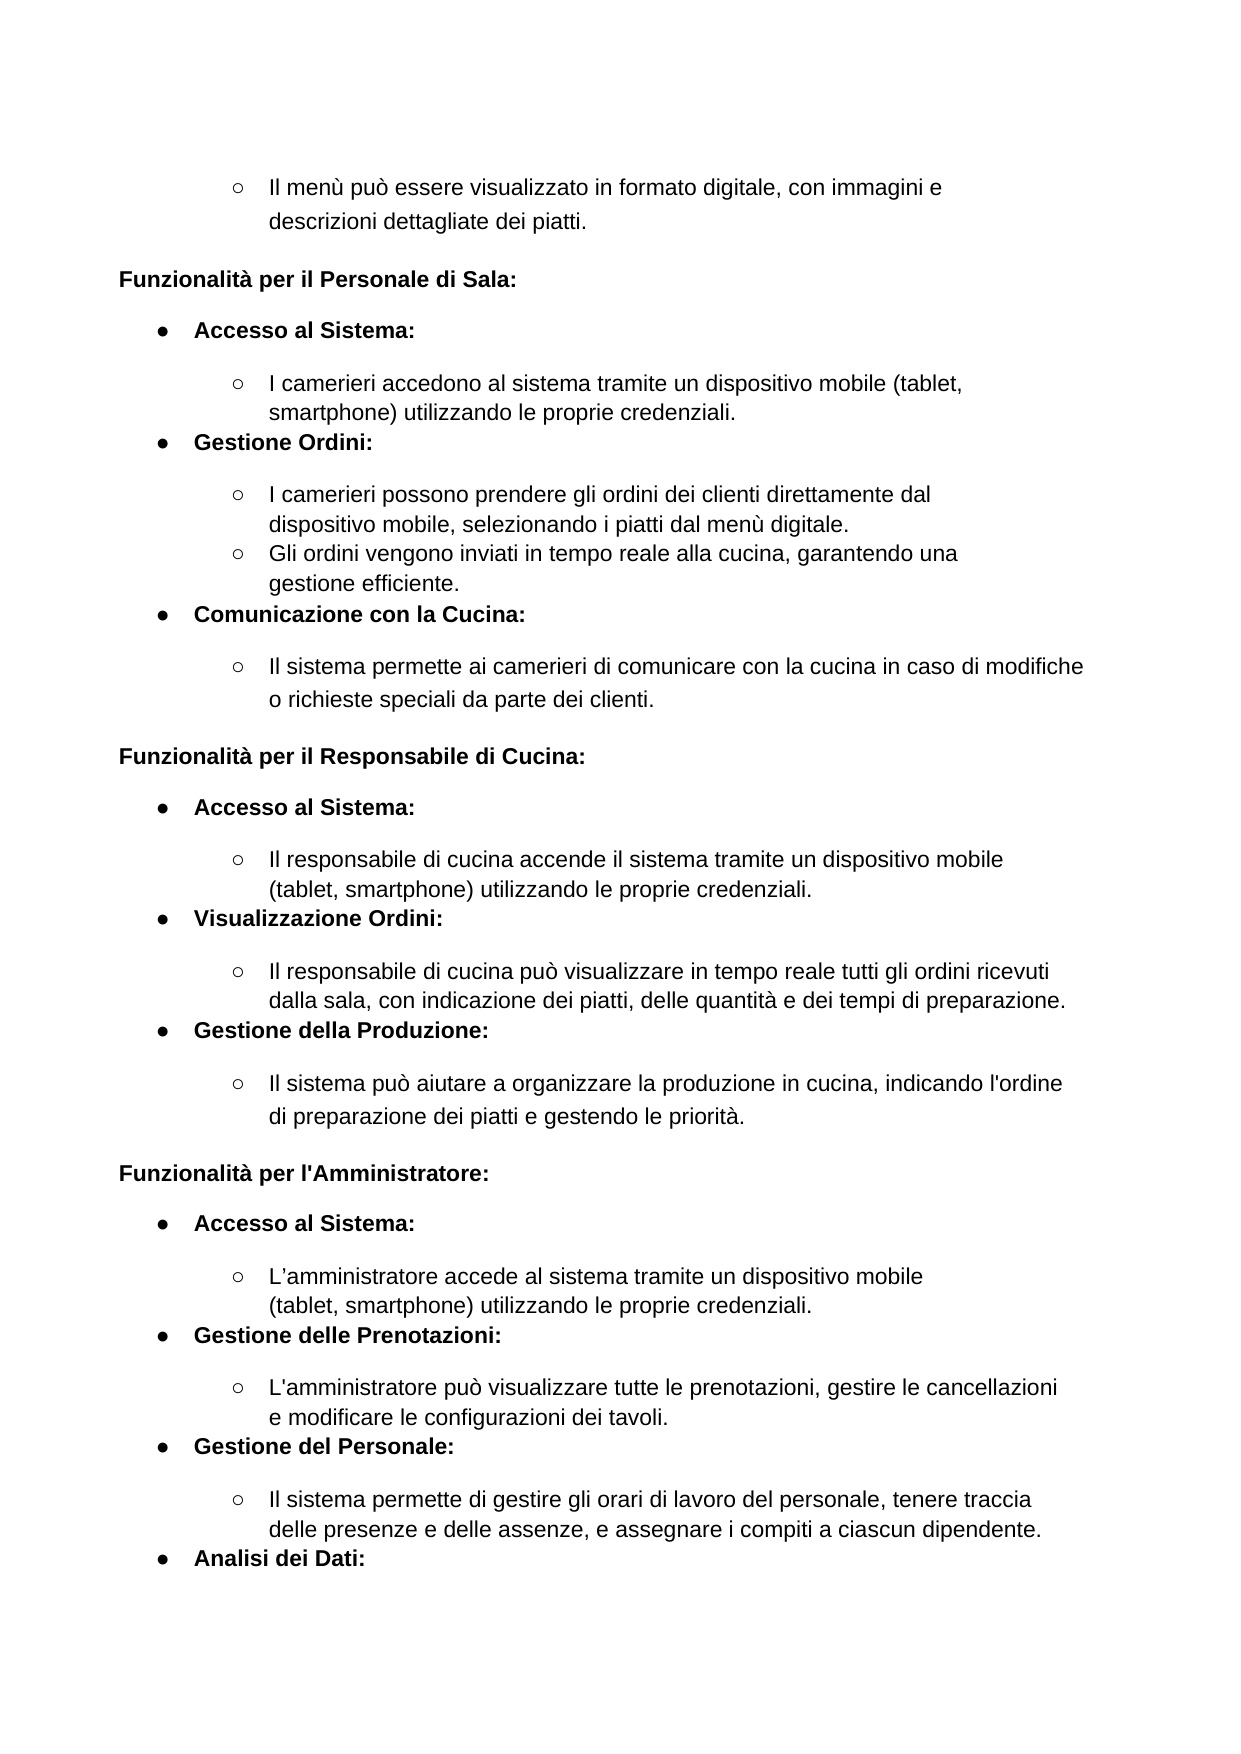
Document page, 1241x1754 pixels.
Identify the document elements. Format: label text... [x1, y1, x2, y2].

list Il responsabile di cucina può visualizzare in tempo reale tutti gli ordini ricevuti dalla sala, con indicazione dei piatti, delle quantità e dei tempi di preparazione. [231, 958, 1103, 1014]
text Funzionalità per l'Amministratore: [119, 1159, 1103, 1186]
list I camerieri possono prendere gli ordini dei clienti direttamente dal dispositivo mobile, selezionando i piatti dal menù digitale. [231, 481, 1042, 537]
list Gestione Ordini: [156, 428, 1103, 455]
list Gestione delle Prenotazioni: [156, 1322, 1103, 1348]
list Analisi dei Dati: [156, 1545, 1103, 1571]
list I camerieri accedono al sistema tramite un dispositivo mobile (tablet, smartphone) utilizzando le proprie credenziali. [231, 369, 1094, 425]
list L’amministratore accede al sistema tramite un dispositivo mobile (tablet, smartphone) utilizzando le proprie credenziali. [231, 1263, 996, 1318]
list Gestione del Personale: [156, 1433, 1103, 1460]
list Il sistema permette ai camerieri di comunicare con la cucina in caso di modifiche o richieste speciali da parte dei clienti. [231, 653, 1101, 713]
list Il menù può essere visualizzato in formato digitale, con immagini e descrizioni dettagliate dei piatti. [231, 174, 1055, 234]
list Il responsabile di cucina accende il sistema tramite un dispositivo mobile (tablet, smartphone) utilizzando le proprie credenziali. [231, 846, 1078, 902]
list Accesso al Sistema: [156, 317, 1103, 343]
list Accesso al Sistema: [156, 794, 1103, 820]
list Gestione della Produzione: [156, 1017, 1103, 1043]
list Visualizzazione Ordini: [156, 905, 1103, 932]
list Il sistema permette di gestire gli orari di lavoro del personale, tenere traccia delle presenze e delle assenze, e assegnare i compiti a ciascun dipendente. [231, 1486, 1084, 1542]
list Gli ordini vengono inviati in tempo reale alla cucina, garantendo una gestione efficiente. [231, 540, 1048, 597]
list Comunicazione con la Cucina: [156, 601, 1103, 627]
list Il sistema può aiutare a organizzare la produzione in cucina, indicando l'ordine di preparazione dei piatti e gestendo le priorità. [231, 1070, 1084, 1129]
text Funzionalità per il Personale di Sala: [119, 266, 1103, 293]
text Funzionalità per il Responsabile di Cucina: [119, 743, 1103, 769]
list Accesso al Sistema: [156, 1210, 1103, 1236]
list L'amministratore può visualizzare tutte le prenotazioni, gestire le cancellazioni e modificare le configurazioni dei tavoli. [231, 1374, 1073, 1430]
